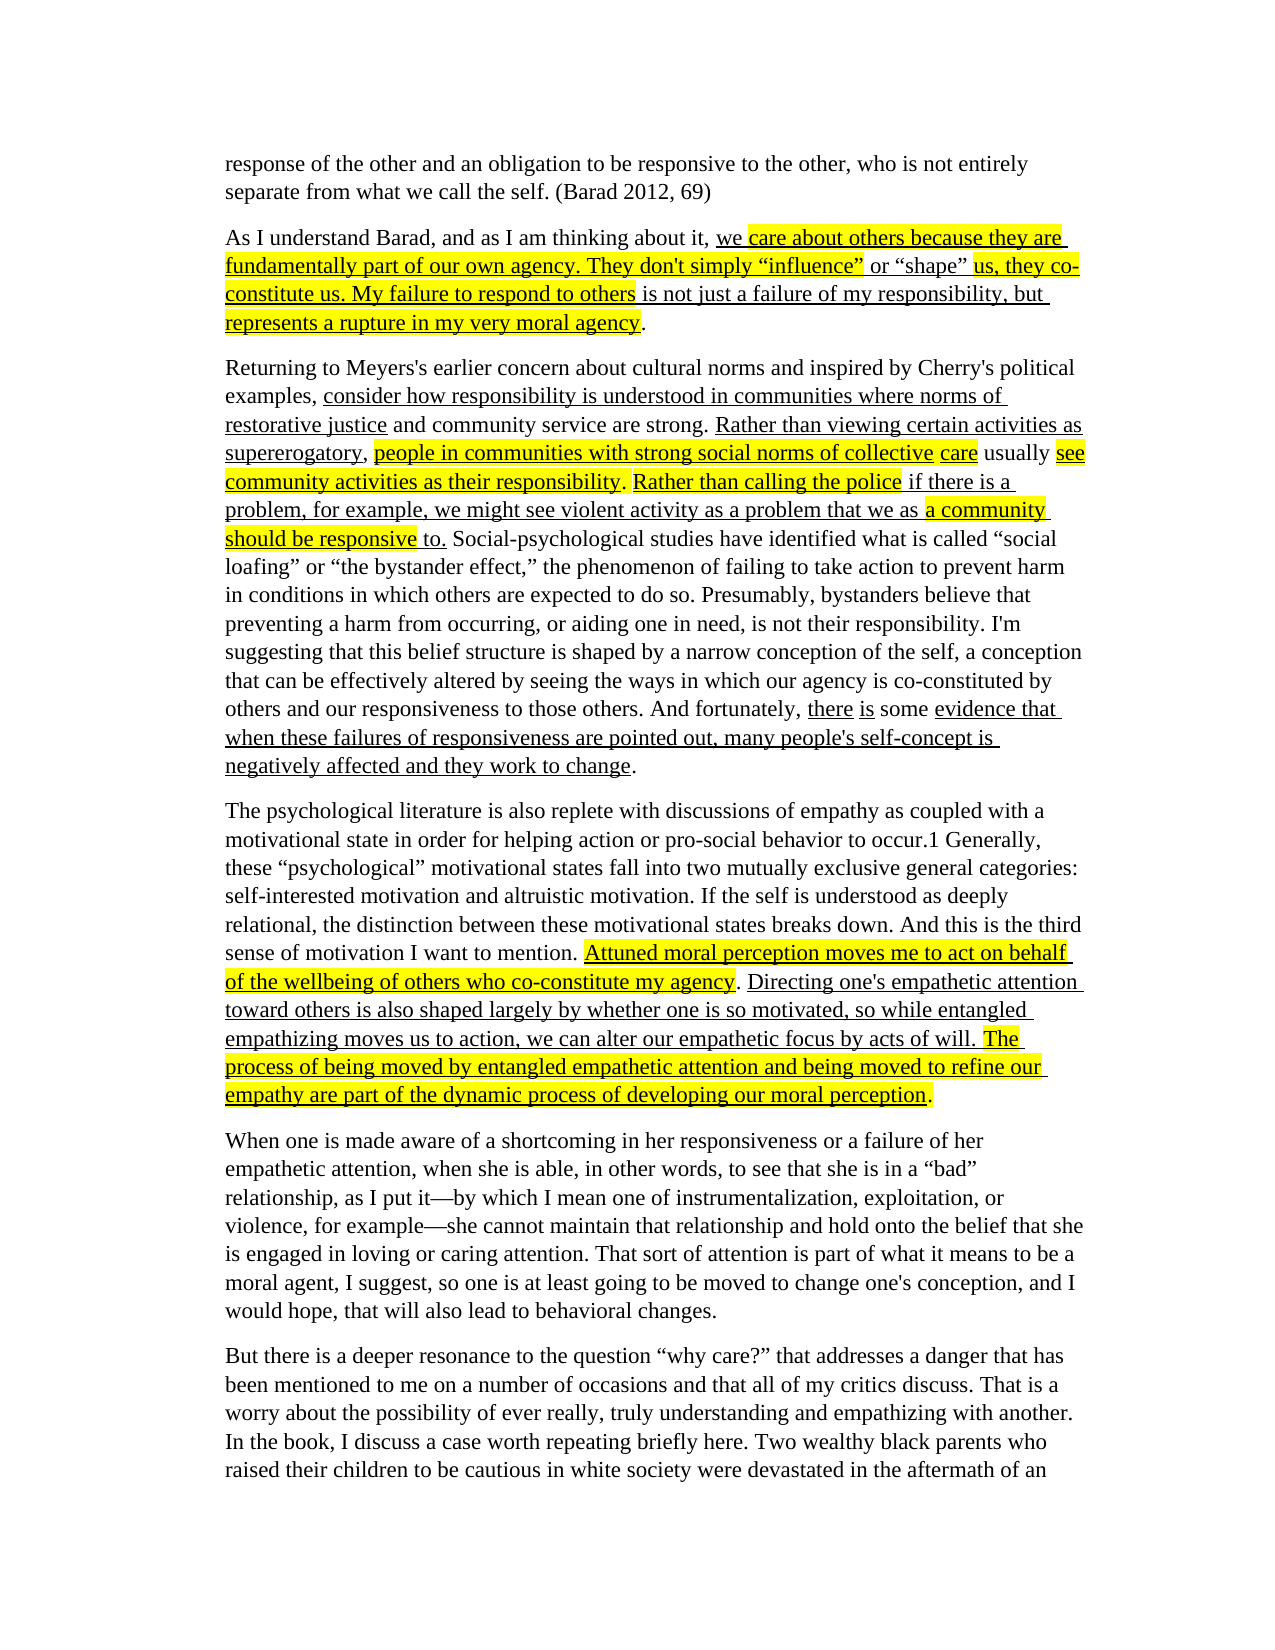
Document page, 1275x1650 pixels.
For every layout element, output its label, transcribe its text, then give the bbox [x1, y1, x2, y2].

text When one is made aware of a shortcoming in her responsiveness or a failure of her empathetic attention, when she is able, in other words, to see that she is in a “bad” relationship, as I put it—by which I mean one of instrumentalization, exploitation, or violence, for example—she cannot maintain that relationship and hold onto the belief that she is engaged in loving or caring attention. That sort of attention is part of what it means to be a moral agent, I suggest, so one is at least going to be moved to change one's conception, and I would hope, that will also lead to behavioral changes. [225, 1127, 1087, 1324]
text Returning to Meyers's earlier concern about cultural norms and inspired by Cherry's political examples, consider how responsibility is understood in communities where norms of restorative justice and community service are strong. Rather than viewing certain activities as supererogatory, people in communities with strong social norms of collective care usually see community activities as their responsibility. Rather than calling the police if there is a problem, for example, we might see violent activity as a problem that we as a community should be responsive to. Social-psychological studies have identified what is called “social loafing” or “the bystander effect,” the phenomenon of failing to take action to prevent harm in conditions in which others are expected to do so. Presumably, bystanders believe that preventing a harm from occurring, or aiding one in need, is not their responsibility. I'm suggesting that this belief structure is shaped by a narrow conception of the self, a conception that can be effectively altered by seeing the ways in which our agency is co-constituted by others and our responsiveness to those others. And fortunately, there is some evidence that when these failures of responsiveness are pointed out, many people's self-concept is negatively affected and they work to change. [225, 354, 1087, 778]
text As I understand Barad, and as I am thinking about it, we care about others because they are fundamentally part of our own agency. They don't simply “influence” or “shape” us, they co-constitute us. My failure to respond to others is not just a failure of my responsibility, but represents a rupture in my very moral agency. [225, 223, 1087, 335]
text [225, 150, 1087, 205]
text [225, 1342, 1087, 1482]
text The psychological literature is also replete with discussions of empathy as coupled with a motivational state in order for helping action or pro-social behavior to occur.1 Generally, these “psychological” motivational states fall into two mutually exclusive general categories: self-interested motivation and altruistic motivation. If the self is understood as deeply relational, the distinction between these motivational states breaks down. And this is the third sense of motivation I want to mention. Attuned moral perception moves me to act on behalf of the wellbeing of others who co-constitute my agency. Directing one's empathetic attention toward others is also shaped largely by whether one is so motivated, so while entangled empathizing moves us to action, we can alter our empathetic focus by acts of will. The process of being moved by entangled empathetic attention and being moved to refine our empathy are part of the dynamic process of developing our moral perception. [225, 797, 1087, 1108]
